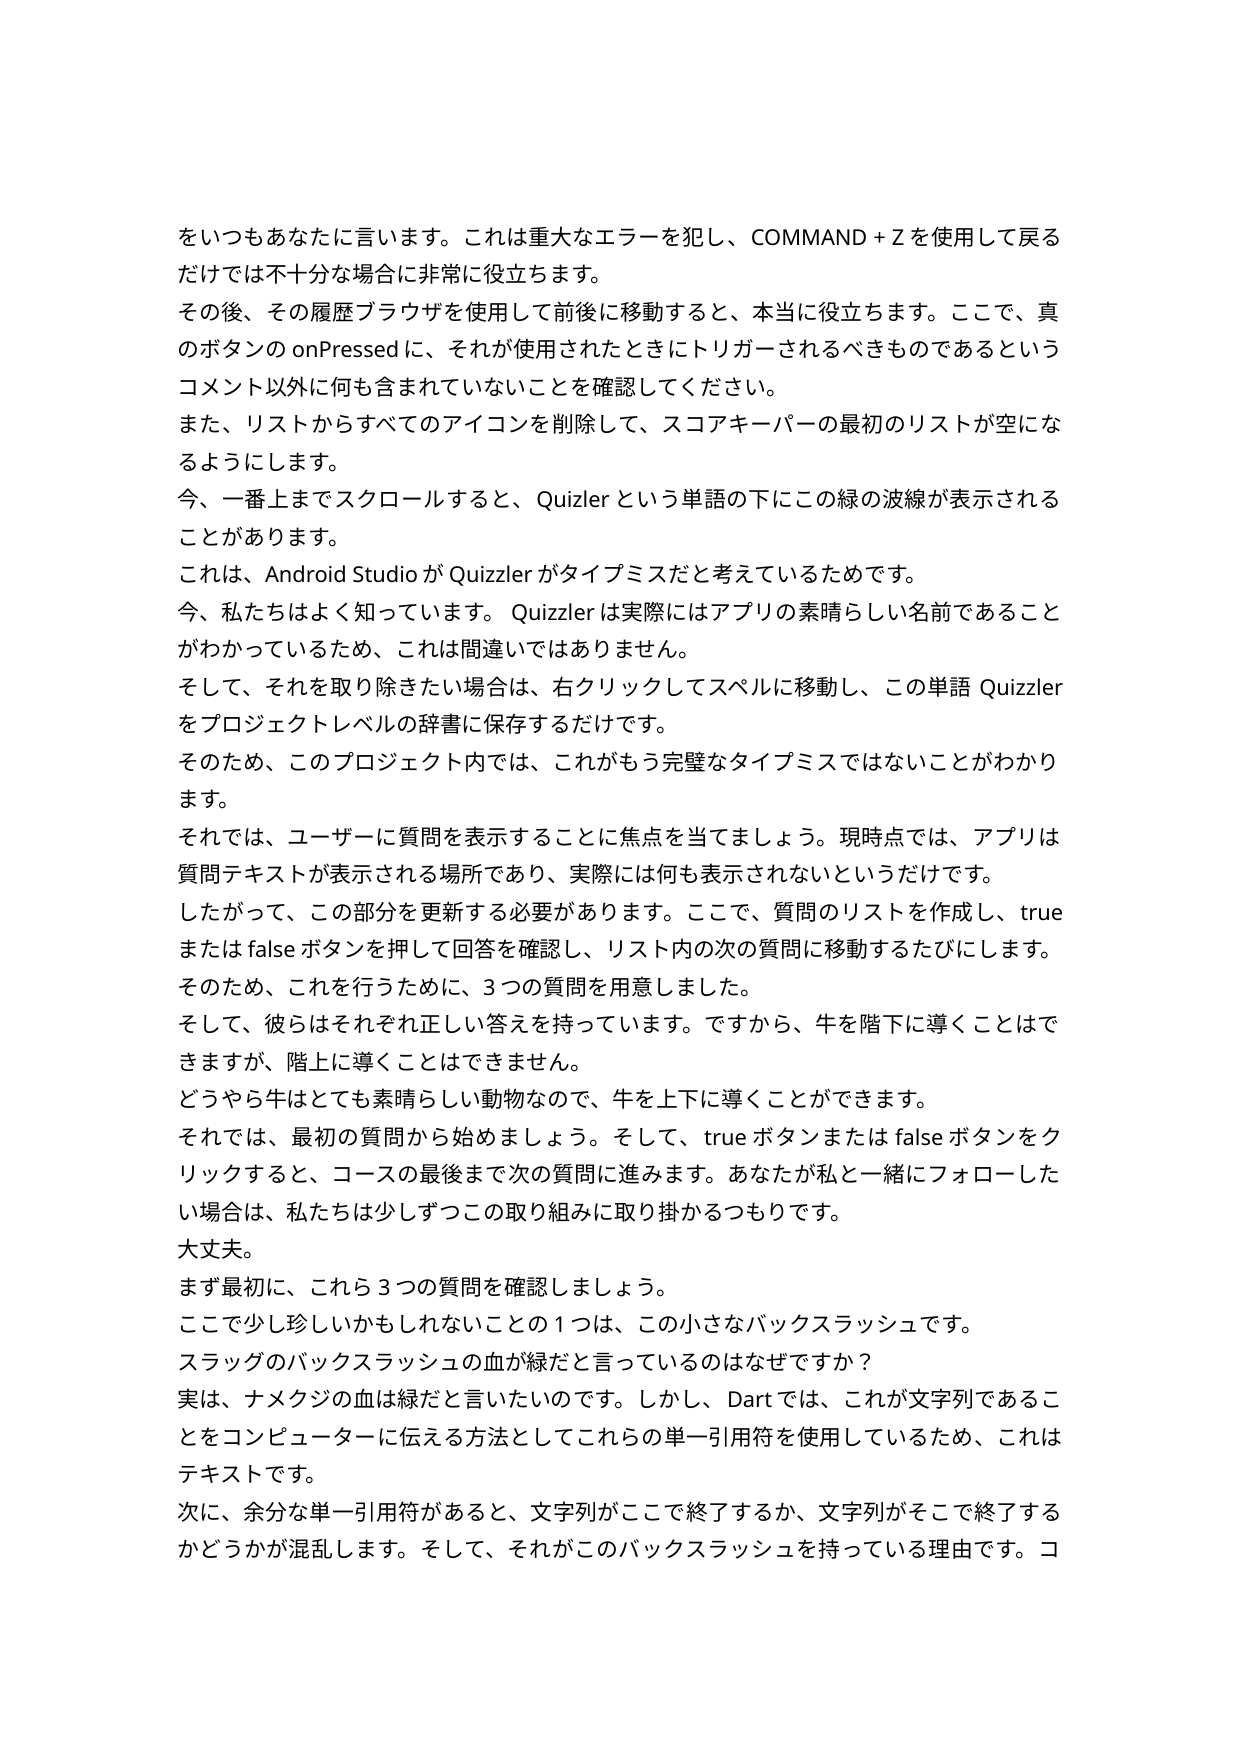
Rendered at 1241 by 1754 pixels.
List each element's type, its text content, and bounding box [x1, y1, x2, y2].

text 今、一番上までスクロールすると、Quizlerという単語の下にこの緑の波線が表示されることがあります。 [177, 479, 1063, 554]
text また、リストからすべてのアイコンを削除して、スコアキーパーの最初のリストが空になるようにします。 [177, 404, 1063, 479]
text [177, 217, 1063, 292]
text それでは、ユーザーに質問を表示することに焦点を当てましょう。現時点では、アプリは質問テキストが表示される場所であり、実際には何も表示されないというだけです。 [177, 817, 1063, 892]
text そのため、これを行うために、3つの質問を用意しました。 [177, 967, 1063, 1004]
text そして、それを取り除きたい場合は、右クリックしてスペルに移動し、この単語Quizzlerをプロジェクトレベルの辞書に保存するだけです。 [177, 667, 1063, 742]
text 今、私たちはよく知っています。 Quizzlerは実際にはアプリの素晴らしい名前であることがわかっているため、これは間違いではありません。 [177, 592, 1063, 667]
text そのため、このプロジェクト内では、これがもう完璧なタイプミスではないことがわかります。 [177, 742, 1063, 817]
text ここで少し珍しいかもしれないことの1つは、この小さなバックスラッシュです。 [177, 1304, 1063, 1342]
text 大丈夫。 [177, 1229, 1063, 1267]
text スラッグのバックスラッシュの血が緑だと言っているのはなぜですか？ [177, 1342, 1063, 1379]
text まず最初に、これら3つの質問を確認しましょう。 [177, 1267, 1063, 1304]
text 実は、ナメクジの血は緑だと言いたいのです。しかし、Dartでは、これが文字列であることをコンピューターに伝える方法としてこれらの単一引用符を使用しているため、これはテキストです。 [177, 1379, 1063, 1492]
text そして、彼らはそれぞれ正しい答えを持っています。ですから、牛を階下に導くことはできますが、階上に導くことはできません。 [177, 1004, 1063, 1079]
text どうやら牛はとても素晴らしい動物なので、牛を上下に導くことができます。 [177, 1079, 1063, 1117]
text したがって、この部分を更新する必要があります。ここで、質問のリストを作成し、trueまたはfalseボタンを押して回答を確認し、リスト内の次の質問に移動するたびにします。 [177, 892, 1063, 967]
text それでは、最初の質問から始めましょう。そして、trueボタンまたはfalseボタンをクリックすると、コースの最後まで次の質問に進みます。あなたが私と一緒にフォローしたい場合は、私たちは少しずつこの取り組みに取り掛かるつもりです。 [177, 1117, 1063, 1229]
text これは、Android StudioがQuizzlerがタイプミスだと考えているためです。 [177, 554, 1063, 592]
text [177, 1492, 1063, 1567]
text その後、その履歴ブラウザを使用して前後に移動すると、本当に役立ちます。ここで、真のボタンのonPressedに、それが使用されたときにトリガーされるべきものであるというコメント以外に何も含まれていないことを確認してください。 [177, 292, 1063, 404]
